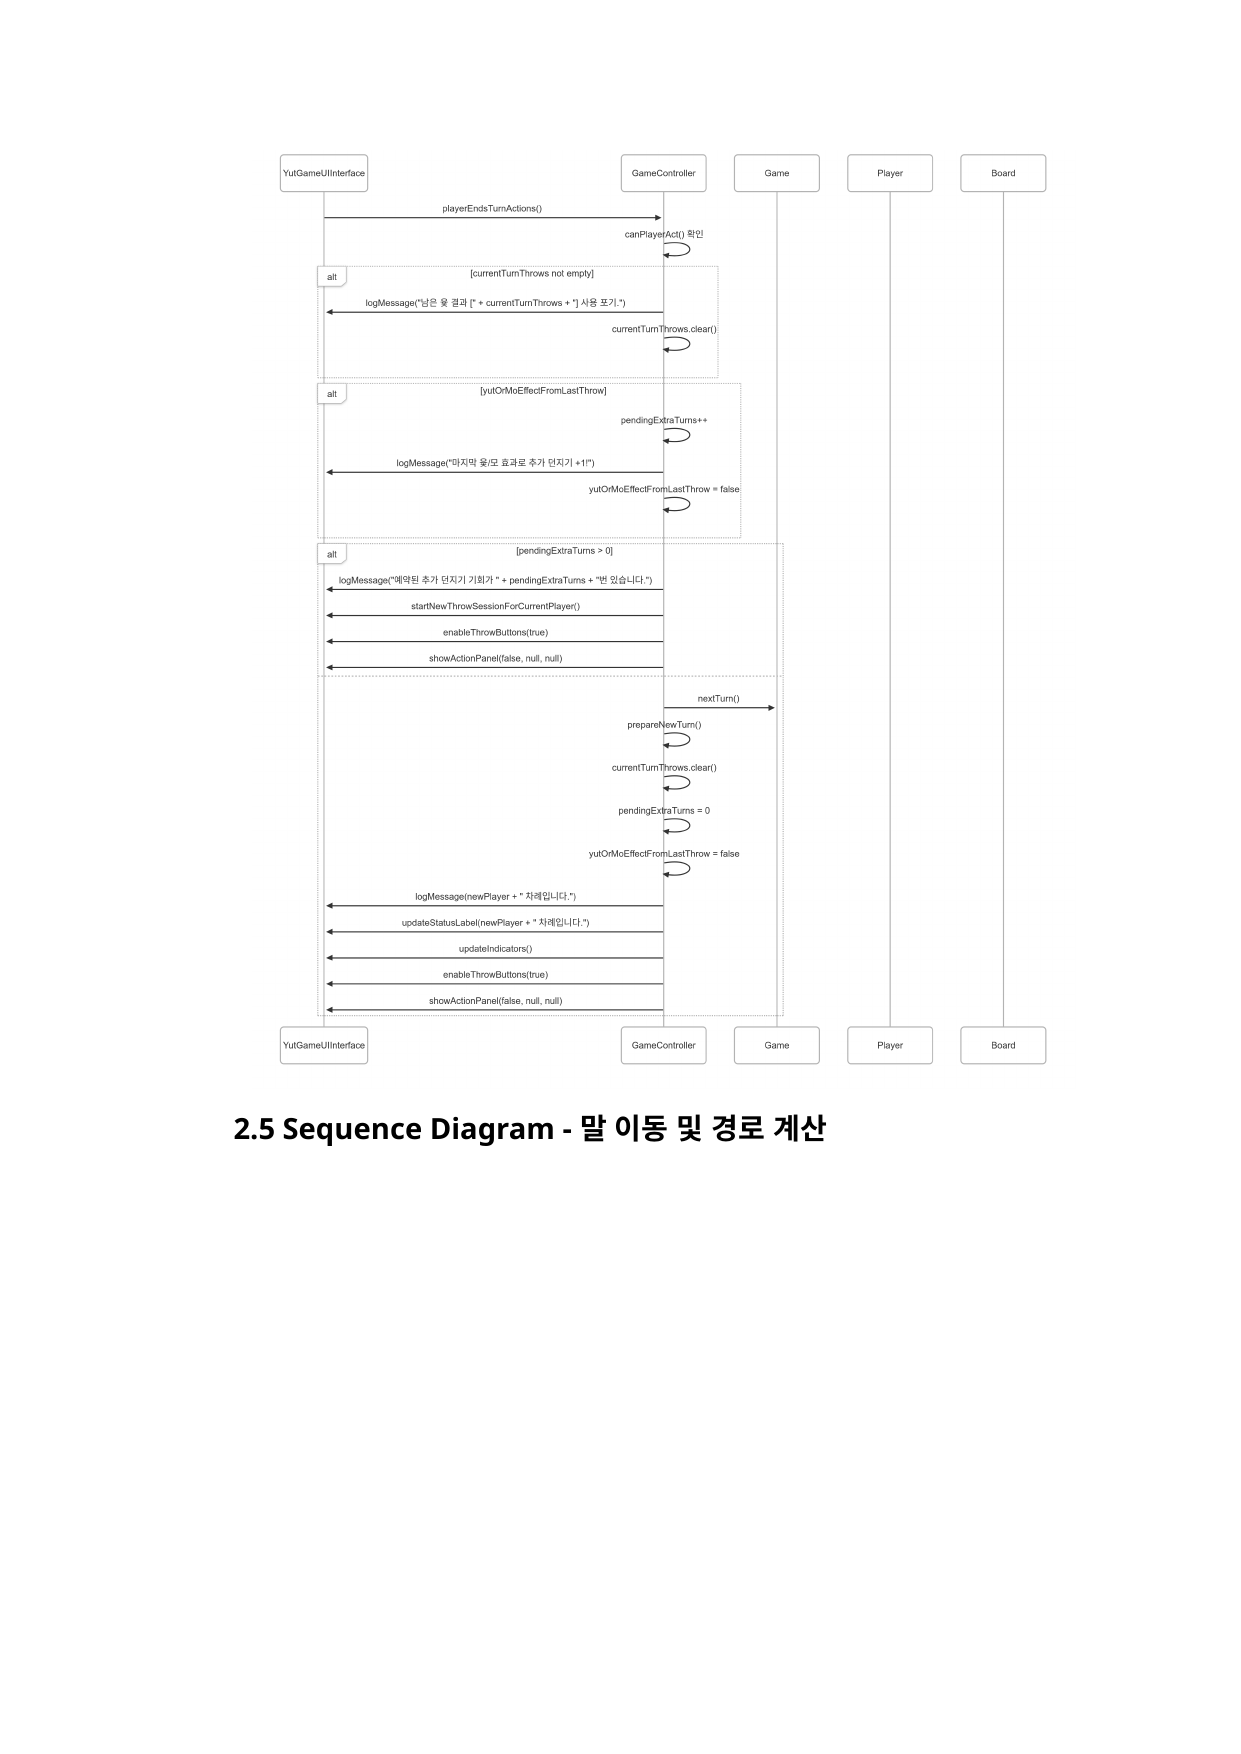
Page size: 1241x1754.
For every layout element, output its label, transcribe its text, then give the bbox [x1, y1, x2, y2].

text 2.5 Sequence Diagram - 말 이동 및 경로 계산 [233, 1106, 1090, 1148]
